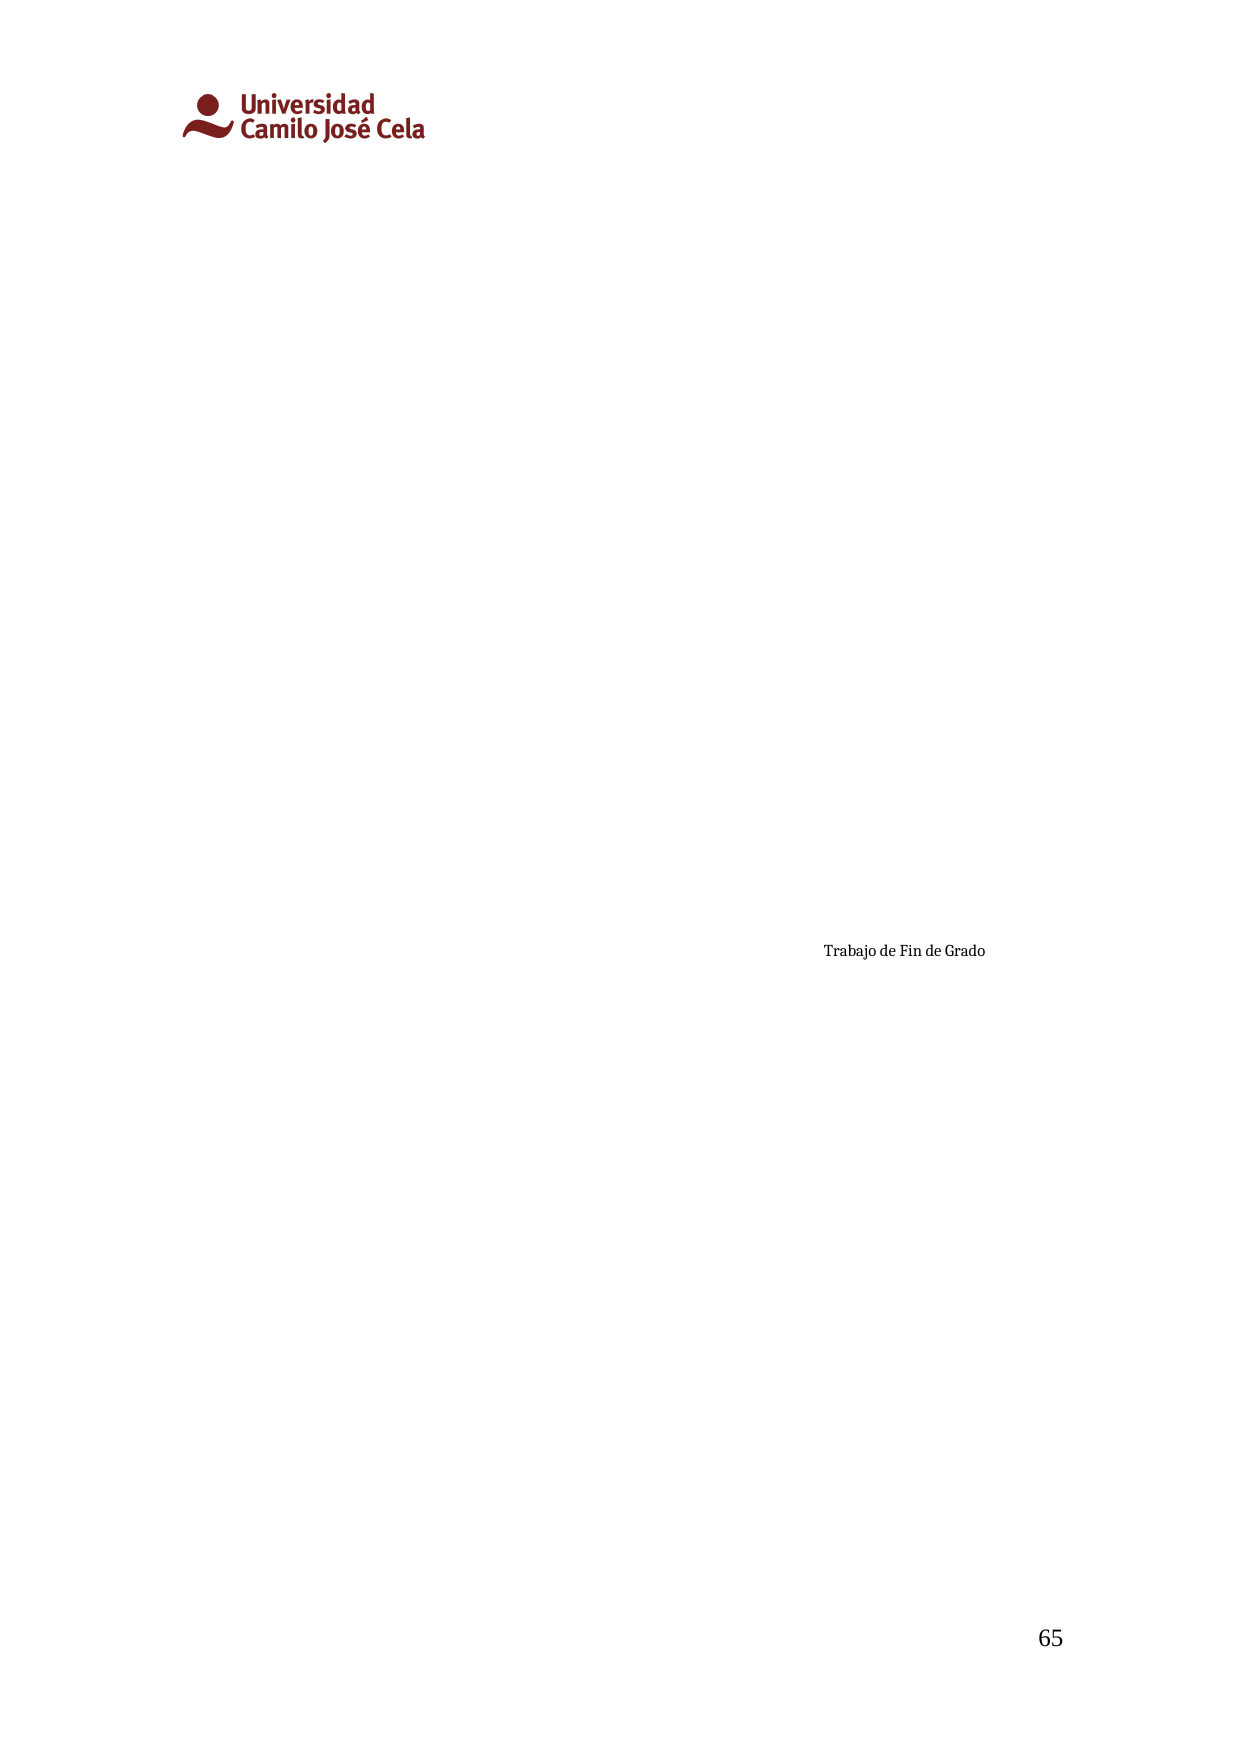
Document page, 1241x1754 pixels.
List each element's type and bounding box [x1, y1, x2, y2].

picture [177, 85, 428, 149]
